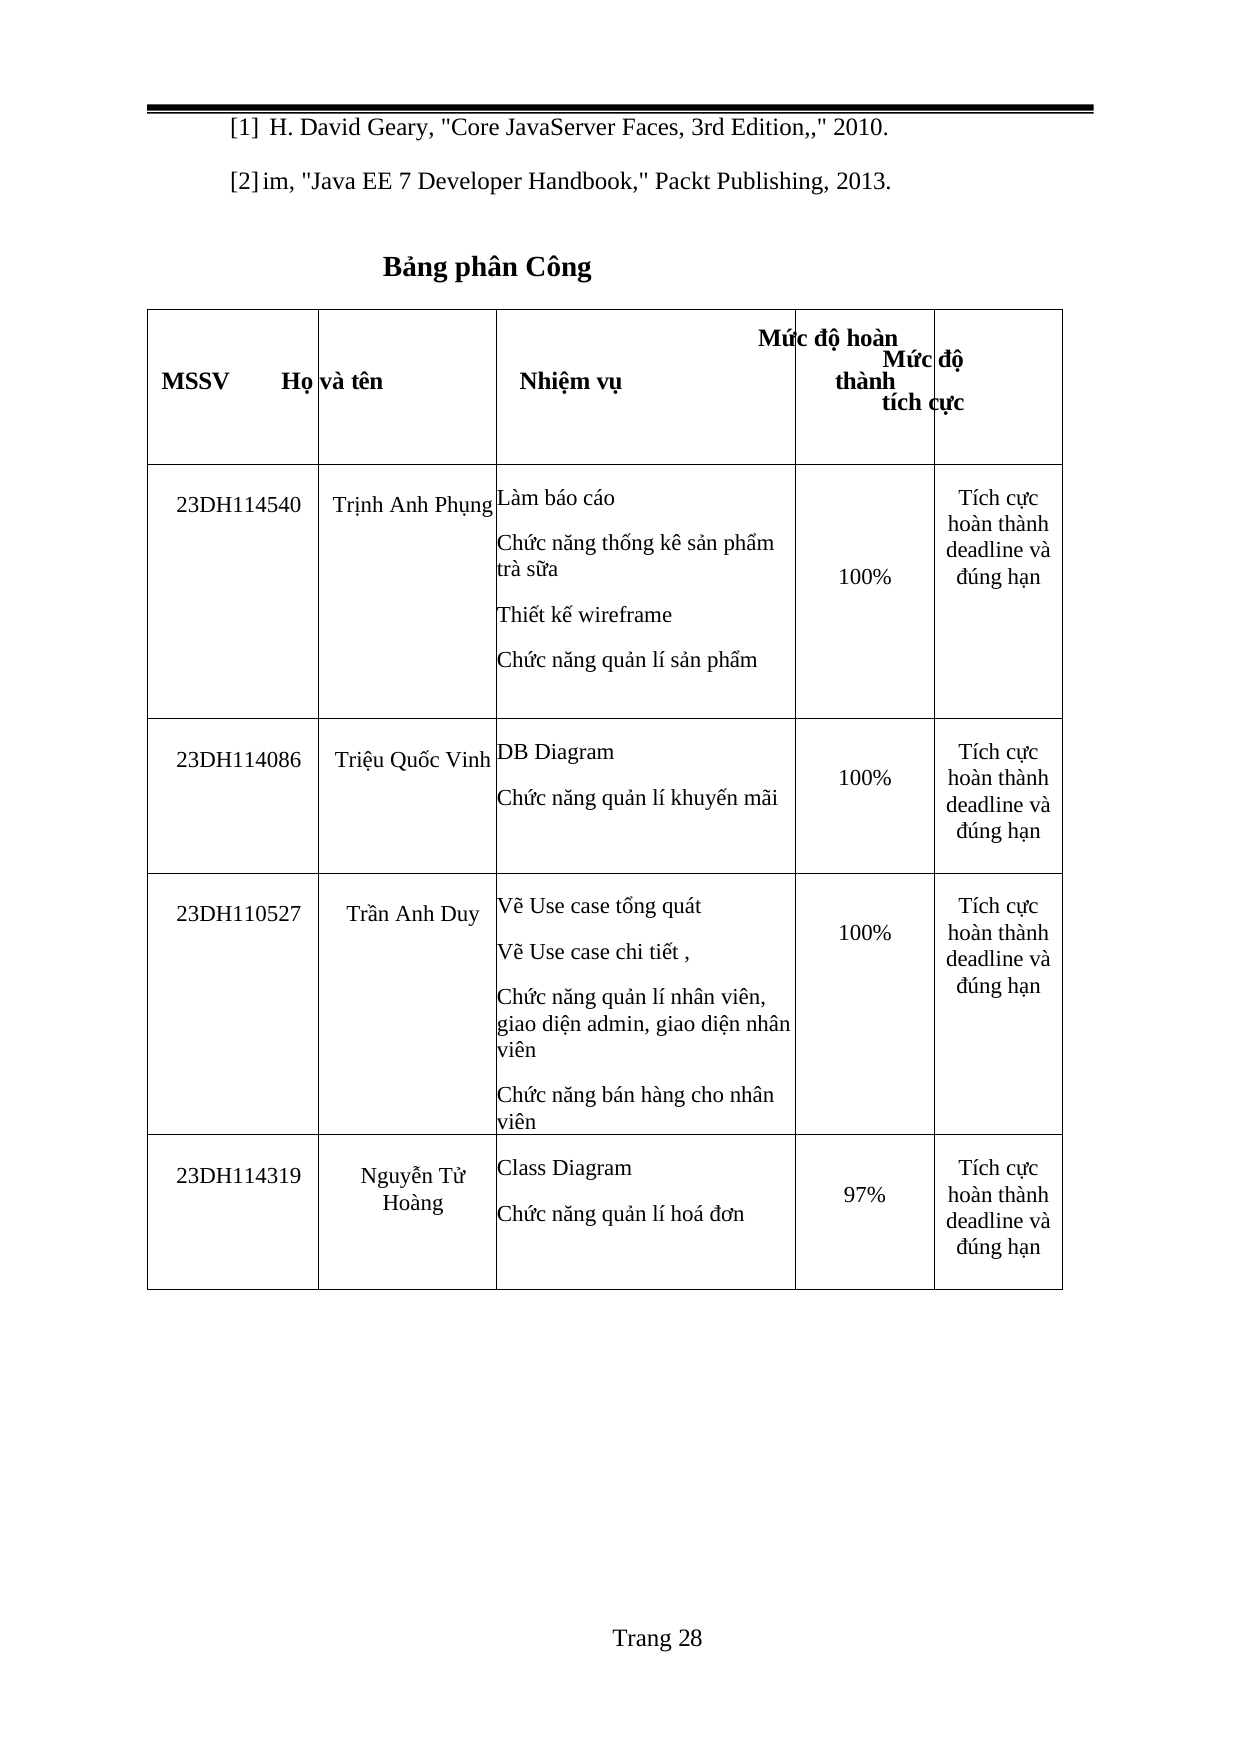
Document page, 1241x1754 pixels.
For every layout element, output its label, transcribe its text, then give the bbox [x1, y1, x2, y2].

table_cell Tích cực hoàn thành deadline và đúng hạn [935, 719, 1062, 872]
table_cell 23DH114086 [148, 719, 318, 872]
table_cell Nguyễn Tử Hoàng [319, 1135, 496, 1289]
table_cell 100% [796, 465, 934, 718]
table_cell 100% [796, 719, 934, 872]
table_cell 23DH114319 [148, 1135, 318, 1289]
table_header MSSV [148, 310, 318, 463]
table_header Mức độ hoàn thành [796, 310, 934, 463]
table_cell Tích cực hoàn thành deadline và đúng hạn [935, 874, 1062, 1134]
table_header Họ và tên [319, 310, 496, 463]
table_cell DB Diagram Chức năng quản lí khuyến mãi [497, 719, 795, 872]
table_header Mức độ tích cực [935, 310, 1062, 463]
subtitle Bảng phân Công [383, 249, 1166, 283]
table_cell Triệu Quốc Vinh [319, 719, 496, 872]
table_cell Tích cực hoàn thành deadline và đúng hạn [935, 465, 1062, 718]
table_cell 97% [796, 1135, 934, 1289]
table_cell 100% [796, 874, 934, 1134]
list im, "Java EE 7 Developer Handbook," Packt Publishing, 2013. [230, 166, 1166, 195]
table_header Nhiệm vụ [497, 310, 795, 463]
table_cell Class Diagram Chức năng quản lí hoá đơn [497, 1135, 795, 1289]
table_cell 23DH110527 [148, 874, 318, 1134]
table_cell Vẽ Use case tổng quát Vẽ Use case chi tiết , Chức năng quản lí nhân viên, giao diện admin, giao diện nhân viên Chức năng bán hàng cho nhân viên [497, 874, 795, 1134]
table_cell Trịnh Anh Phụng [319, 465, 496, 718]
table_cell Tích cực hoàn thành deadline và đúng hạn [935, 1135, 1062, 1289]
table_cell Làm báo cáo Chức năng thống kê sản phẩm trà sữa Thiết kế wireframe Chức năng quản lí sản phẩm [497, 465, 795, 718]
list H. David Geary, "Core JavaServer Faces, 3rd Edition,," 2010. [230, 112, 1166, 141]
table_cell Trần Anh Duy [319, 874, 496, 1134]
table_cell 23DH114540 [148, 465, 318, 718]
